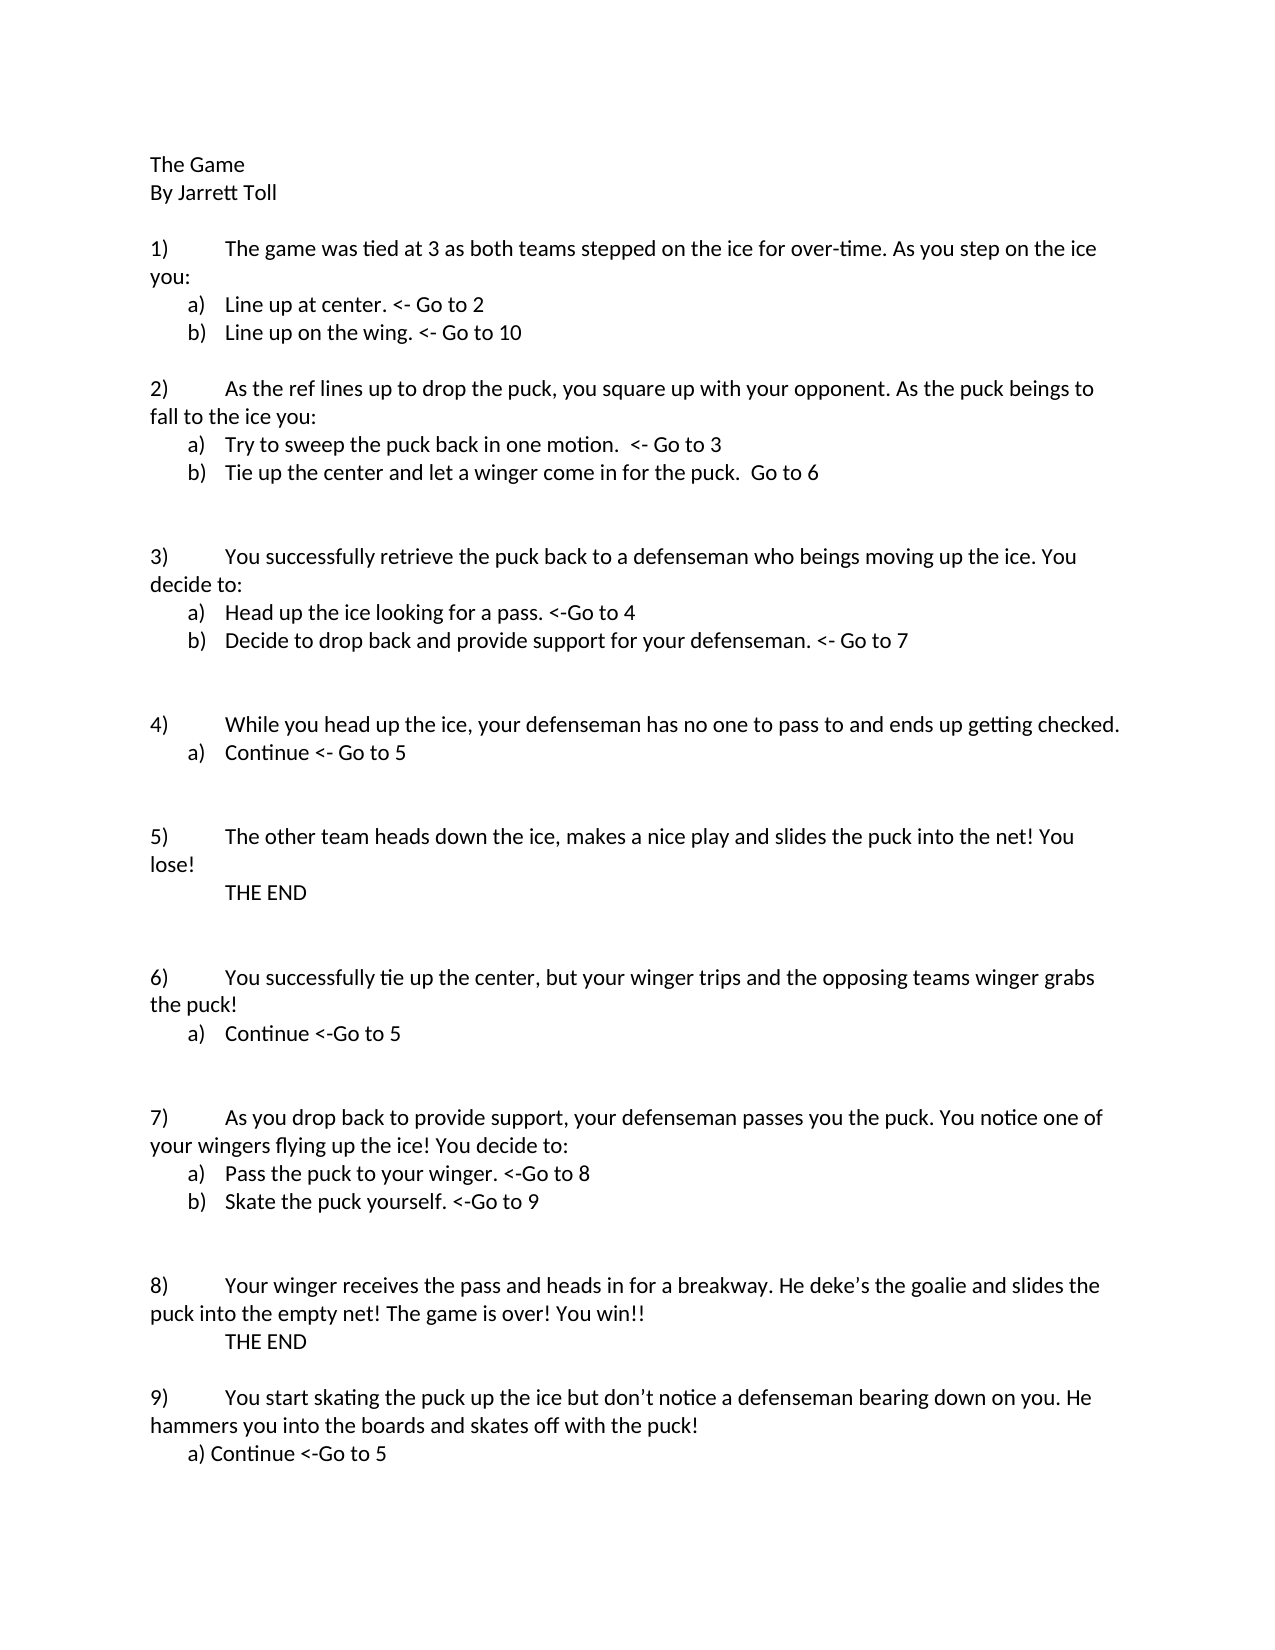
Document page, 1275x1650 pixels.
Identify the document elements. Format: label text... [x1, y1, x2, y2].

list Decide to drop back and provide support for your defenseman. <- Go to 7 [187, 626, 1125, 654]
list Head up the ice looking for a pass. <-Go to 4 [187, 598, 1125, 626]
text 4) While you head up the ice, your defenseman has no one to pass to and ends up getting checked. [150, 710, 1125, 738]
text 1) The game was tied at 3 as both teams stepped on the ice for over-time. As you step on the ice you: [150, 234, 1125, 290]
list Line up on the wing. <- Go to 10 [187, 318, 1125, 346]
list Try to sweep the puck back in one motion. <- Go to 3 [187, 430, 1125, 458]
text 6) You successfully tie up the center, but your winger trips and the opposing teams winger grabs the puck! [150, 963, 1125, 1019]
text 2) As the ref lines up to drop the puck, you square up with your opponent. As the puck beings to fall to the ice you: [150, 374, 1125, 430]
text 8) Your winger receives the pass and heads in for a breakway. He deke’s the goalie and slides the puck into the empty net! The game is over! You win!! [150, 1271, 1125, 1327]
text a) Continue <-Go to 5 [187, 1019, 1125, 1047]
text b) Skate the puck yourself. <-Go to 9 [187, 1187, 1125, 1215]
text 3) You successfully retrieve the puck back to a defenseman who beings moving up the ice. You decide to: [150, 542, 1125, 598]
text a) Pass the puck to your winger. <-Go to 8 [187, 1159, 1125, 1187]
text THE END [150, 1327, 1125, 1355]
list Continue <- Go to 5 [187, 738, 1125, 766]
text 5) The other team heads down the ice, makes a nice play and slides the puck into the net! You lose! [150, 822, 1125, 878]
text The Game [150, 150, 1125, 178]
list Tie up the center and let a winger come in for the puck. Go to 6 [187, 458, 1125, 486]
text 7) As you drop back to provide support, your defenseman passes you the puck. You notice one of your wingers flying up the ice! You decide to: [150, 1103, 1125, 1159]
text 9) You start skating the puck up the ice but don’t notice a defenseman bearing down on you. He hammers you into the boards and skates off with the puck! [150, 1383, 1125, 1439]
text THE END [150, 878, 1125, 907]
text a) Continue <-Go to 5 [187, 1439, 1125, 1467]
text By Jarrett Toll [150, 178, 1125, 206]
list Line up at center. <- Go to 2 [187, 290, 1125, 318]
